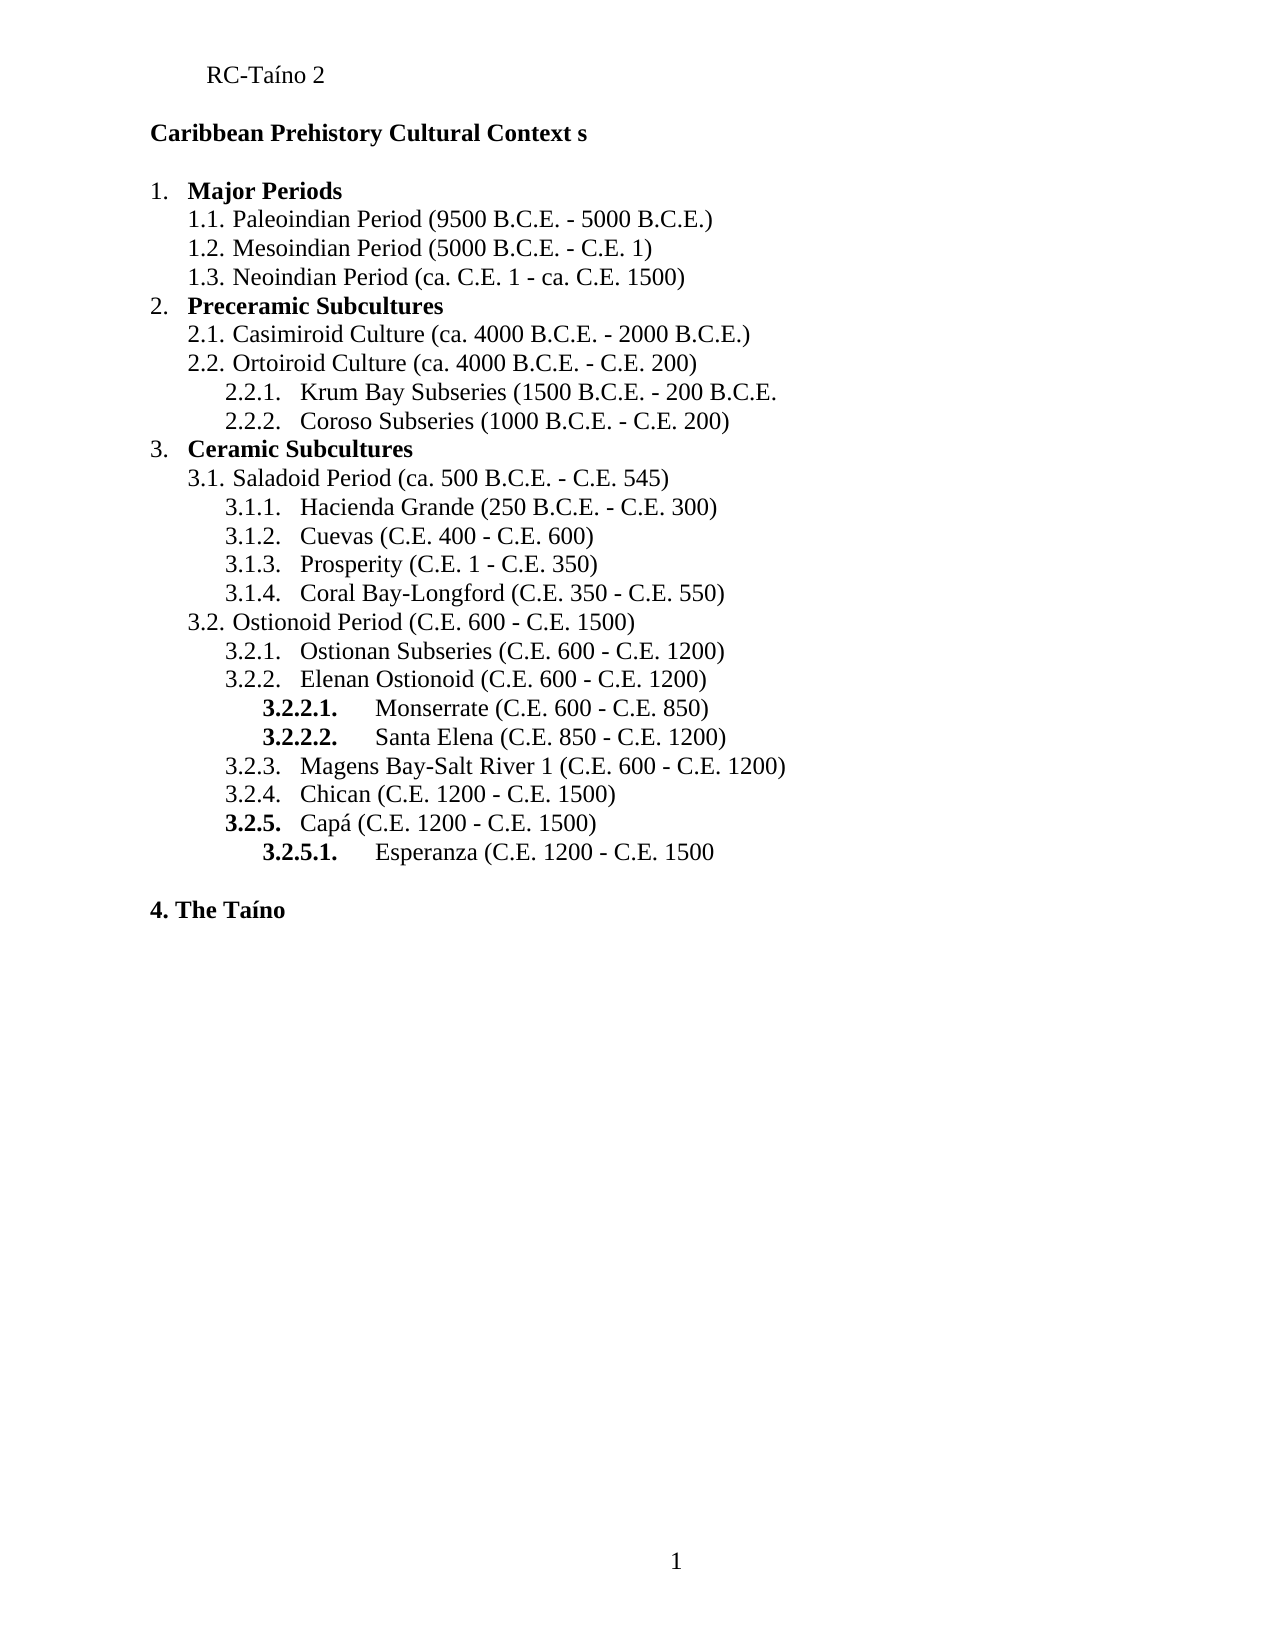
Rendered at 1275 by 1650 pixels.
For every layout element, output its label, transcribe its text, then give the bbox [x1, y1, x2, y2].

list Saladoid Period (ca. 500 B.C.E. - C.E. 545) [187, 463, 1215, 492]
list Preceramic Subcultures [150, 291, 1215, 319]
text Caribbean Prehistory Cultural Context s [150, 118, 1215, 147]
list Casimiroid Culture (ca. 4000 B.C.E. - 2000 B.C.E.) [187, 319, 1215, 348]
text 4. The Taíno [150, 895, 1215, 924]
list Prosperity (C.E. 1 - C.E. 350) [225, 549, 1215, 578]
list Capá (C.E. 1200 - C.E. 1500) [225, 808, 1215, 837]
list Ceramic Subcultures [150, 434, 1215, 463]
list Krum Bay Subseries (1500 B.C.E. - 200 B.C.E. [225, 377, 1215, 406]
list Paleoindian Period (9500 B.C.E. - 5000 B.C.E.) [187, 204, 1215, 233]
list Coral Bay-Longford (C.E. 350 - C.E. 550) [225, 578, 1215, 607]
list Hacienda Grande (250 B.C.E. - C.E. 300) [225, 492, 1215, 521]
text RC-Taíno 2 [150, 60, 1215, 89]
list Elenan Ostionoid (C.E. 600 - C.E. 1200) [225, 664, 1215, 693]
list Magens Bay-Salt River 1 (C.E. 600 - C.E. 1200) [225, 751, 1215, 779]
list Coroso Subseries (1000 B.C.E. - C.E. 200) [225, 406, 1215, 434]
list Mesoindian Period (5000 B.C.E. - C.E. 1) [187, 233, 1215, 262]
list Esperanza (C.E. 1200 - C.E. 1500 [262, 837, 1215, 866]
list Ostionoid Period (C.E. 600 - C.E. 1500) [187, 607, 1215, 636]
list Monserrate (C.E. 600 - C.E. 850) [262, 693, 1215, 722]
list Santa Elena (C.E. 850 - C.E. 1200) [262, 722, 1215, 751]
list Major Periods [150, 176, 1215, 204]
list Neoindian Period (ca. C.E. 1 - ca. C.E. 1500) [187, 262, 1215, 291]
list Ostionan Subseries (C.E. 600 - C.E. 1200) [225, 636, 1215, 664]
list Chican (C.E. 1200 - C.E. 1500) [225, 779, 1215, 808]
list Ortoiroid Culture (ca. 4000 B.C.E. - C.E. 200) [187, 348, 1215, 377]
list Cuevas (C.E. 400 - C.E. 600) [225, 521, 1215, 549]
